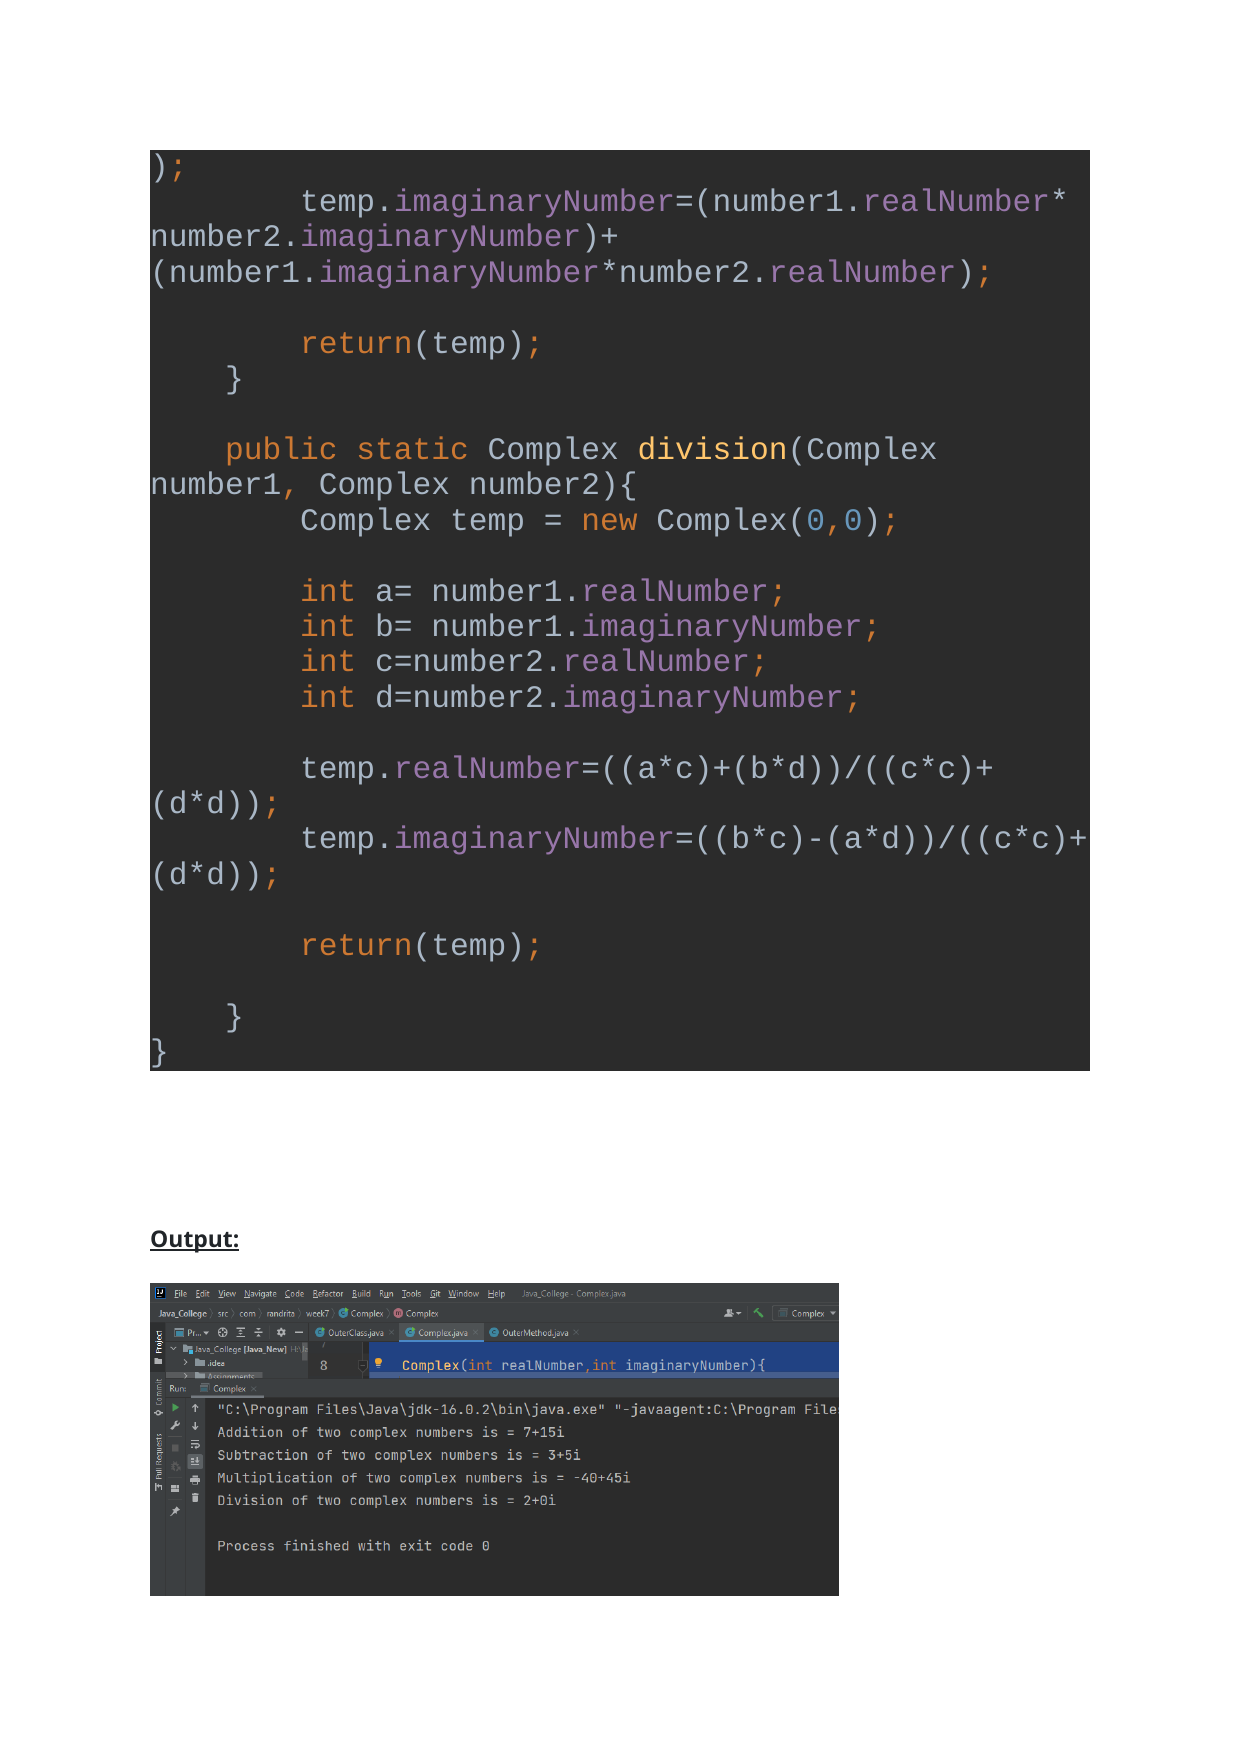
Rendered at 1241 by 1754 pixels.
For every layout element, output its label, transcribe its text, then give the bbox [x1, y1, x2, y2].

picture [150, 1283, 839, 1596]
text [150, 150, 1090, 1071]
text Output: [150, 1223, 1090, 1254]
